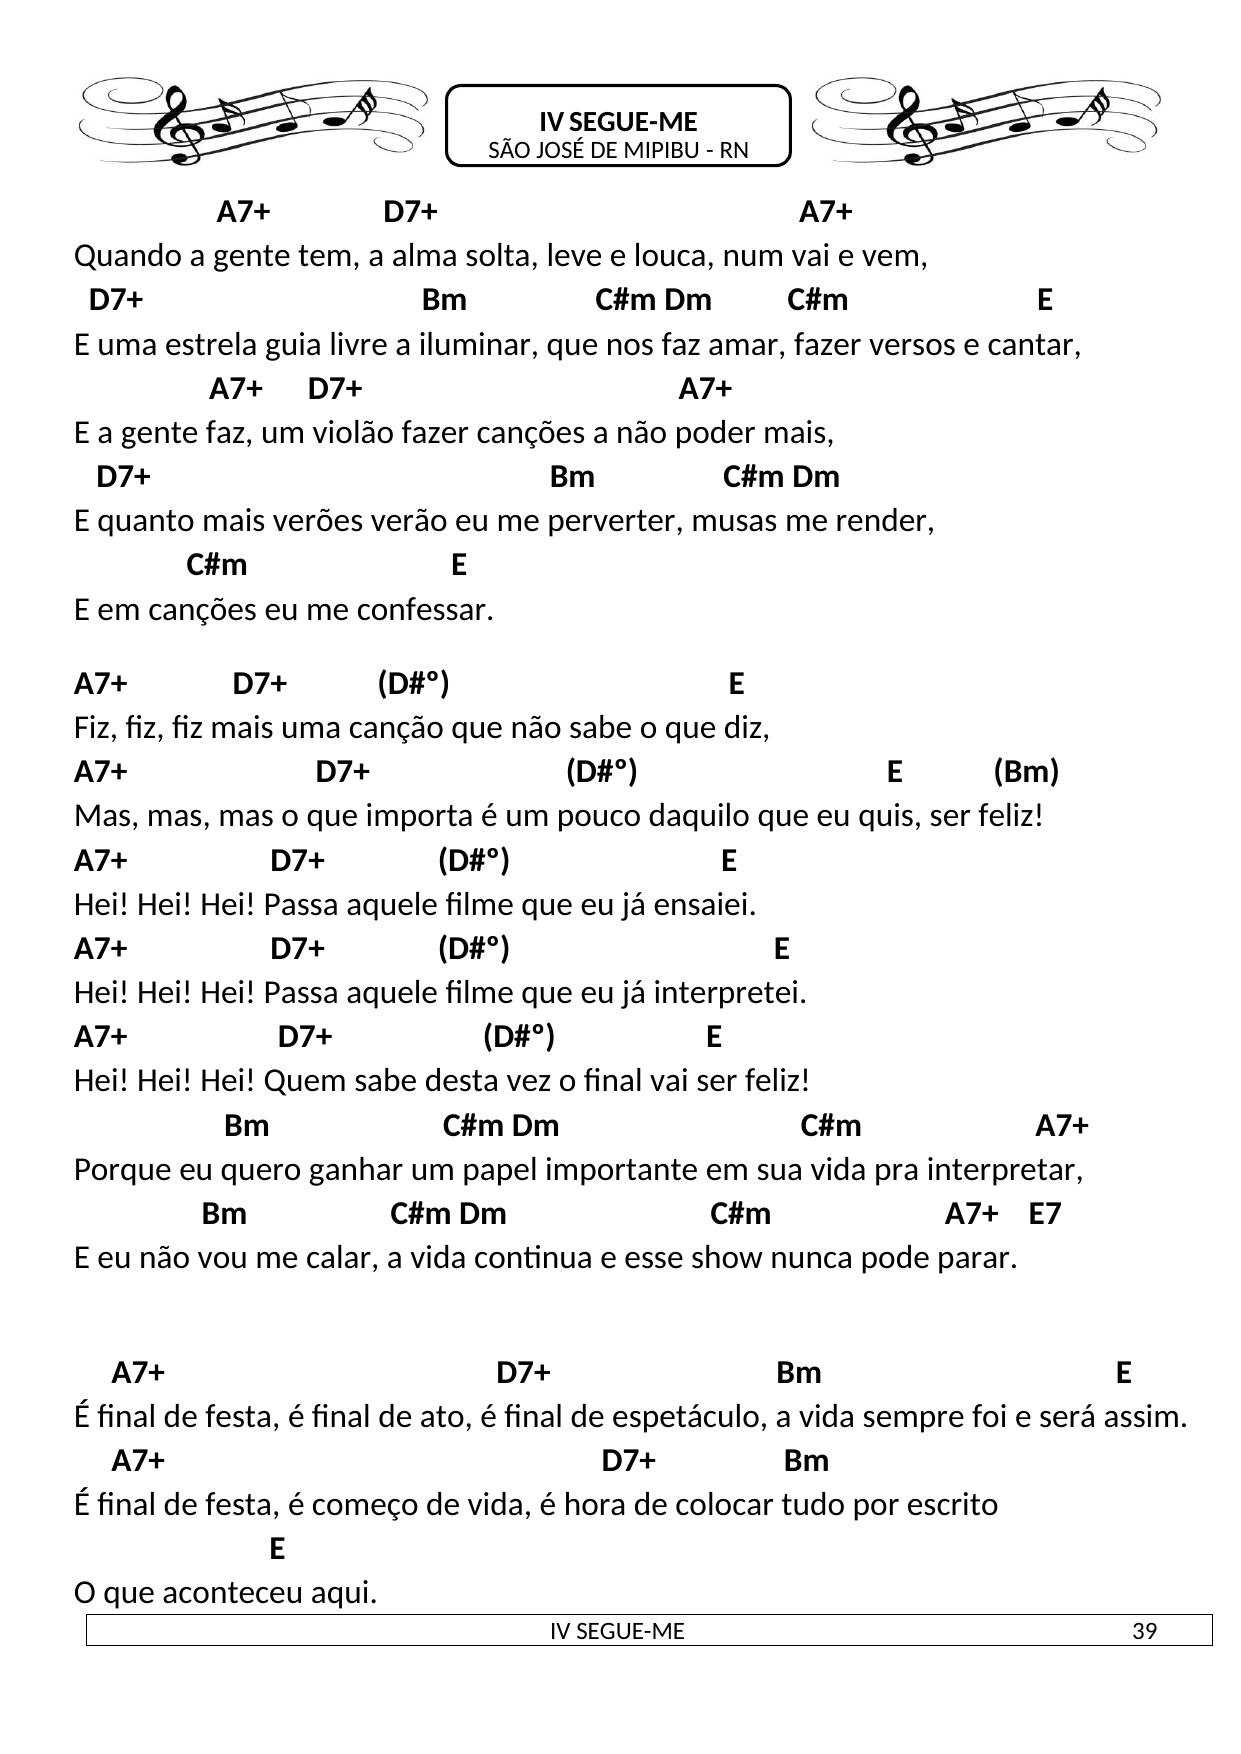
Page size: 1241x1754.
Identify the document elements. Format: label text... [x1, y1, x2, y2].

text C#m E [73, 543, 1212, 584]
text D7+ Bm C#m Dm [73, 455, 1212, 496]
text Mas, mas, mas o que importa é um pouco daquilo que eu quis, ser feliz! [73, 794, 1212, 835]
picture [809, 73, 1164, 168]
text O que aconteceu aqui. [73, 1571, 1212, 1612]
text D7+ Bm C#m Dm C#m E [73, 278, 1212, 319]
text Bm C#m Dm C#m A7+ E7 [73, 1192, 1212, 1233]
text É final de festa, é começo de vida, é hora de colocar tudo por escrito [73, 1483, 1212, 1524]
text E a gente faz, um violão fazer canções a não poder mais, [73, 411, 1212, 452]
text A7+ D7+ Bm [73, 1439, 1212, 1480]
text A7+ D7+ A7+ [73, 367, 1212, 407]
text E [73, 1527, 1212, 1568]
text A7+ D7+ (D#º) E [73, 1015, 1212, 1056]
text E eu não vou me calar, a vida continua e esse show nunca pode parar. [73, 1236, 1212, 1277]
text E uma estrela guia livre a iluminar, que nos faz amar, fazer versos e cantar, [73, 322, 1212, 363]
text Bm C#m Dm C#m A7+ [73, 1104, 1212, 1144]
text Quando a gente tem, a alma solta, leve e louca, num vai e vem, [73, 234, 1212, 275]
text A7+ D7+ Bm E [73, 1351, 1212, 1391]
text Fiz, fiz, fiz mais uma canção que não sabe o que diz, [73, 706, 1212, 747]
text Hei! Hei! Hei! Passa aquele filme que eu já ensaiei. [73, 883, 1212, 923]
text A7+ D7+ (D#º) E [73, 927, 1212, 968]
text A7+ D7+ (D#º) E [73, 662, 1212, 703]
text A7+ D7+ (D#º) E (Bm) [73, 750, 1212, 791]
text E quanto mais verões verão eu me perverter, musas me render, [73, 499, 1212, 540]
text É final de festa, é final de ato, é final de espetáculo, a vida sempre foi e será assim. [73, 1395, 1212, 1435]
text A7+ D7+ (D#º) E [73, 839, 1212, 879]
text A7+ D7+ A7+ [73, 190, 1212, 231]
text Hei! Hei! Hei! Passa aquele filme que eu já interpretei. [73, 971, 1212, 1012]
text E em canções eu me confessar. [73, 587, 1212, 628]
text Hei! Hei! Hei! Quem sabe desta vez o final vai ser feliz! [73, 1059, 1212, 1100]
text Porque eu quero ganhar um papel importante em sua vida pra interpretar, [73, 1148, 1212, 1188]
picture [76, 73, 431, 168]
